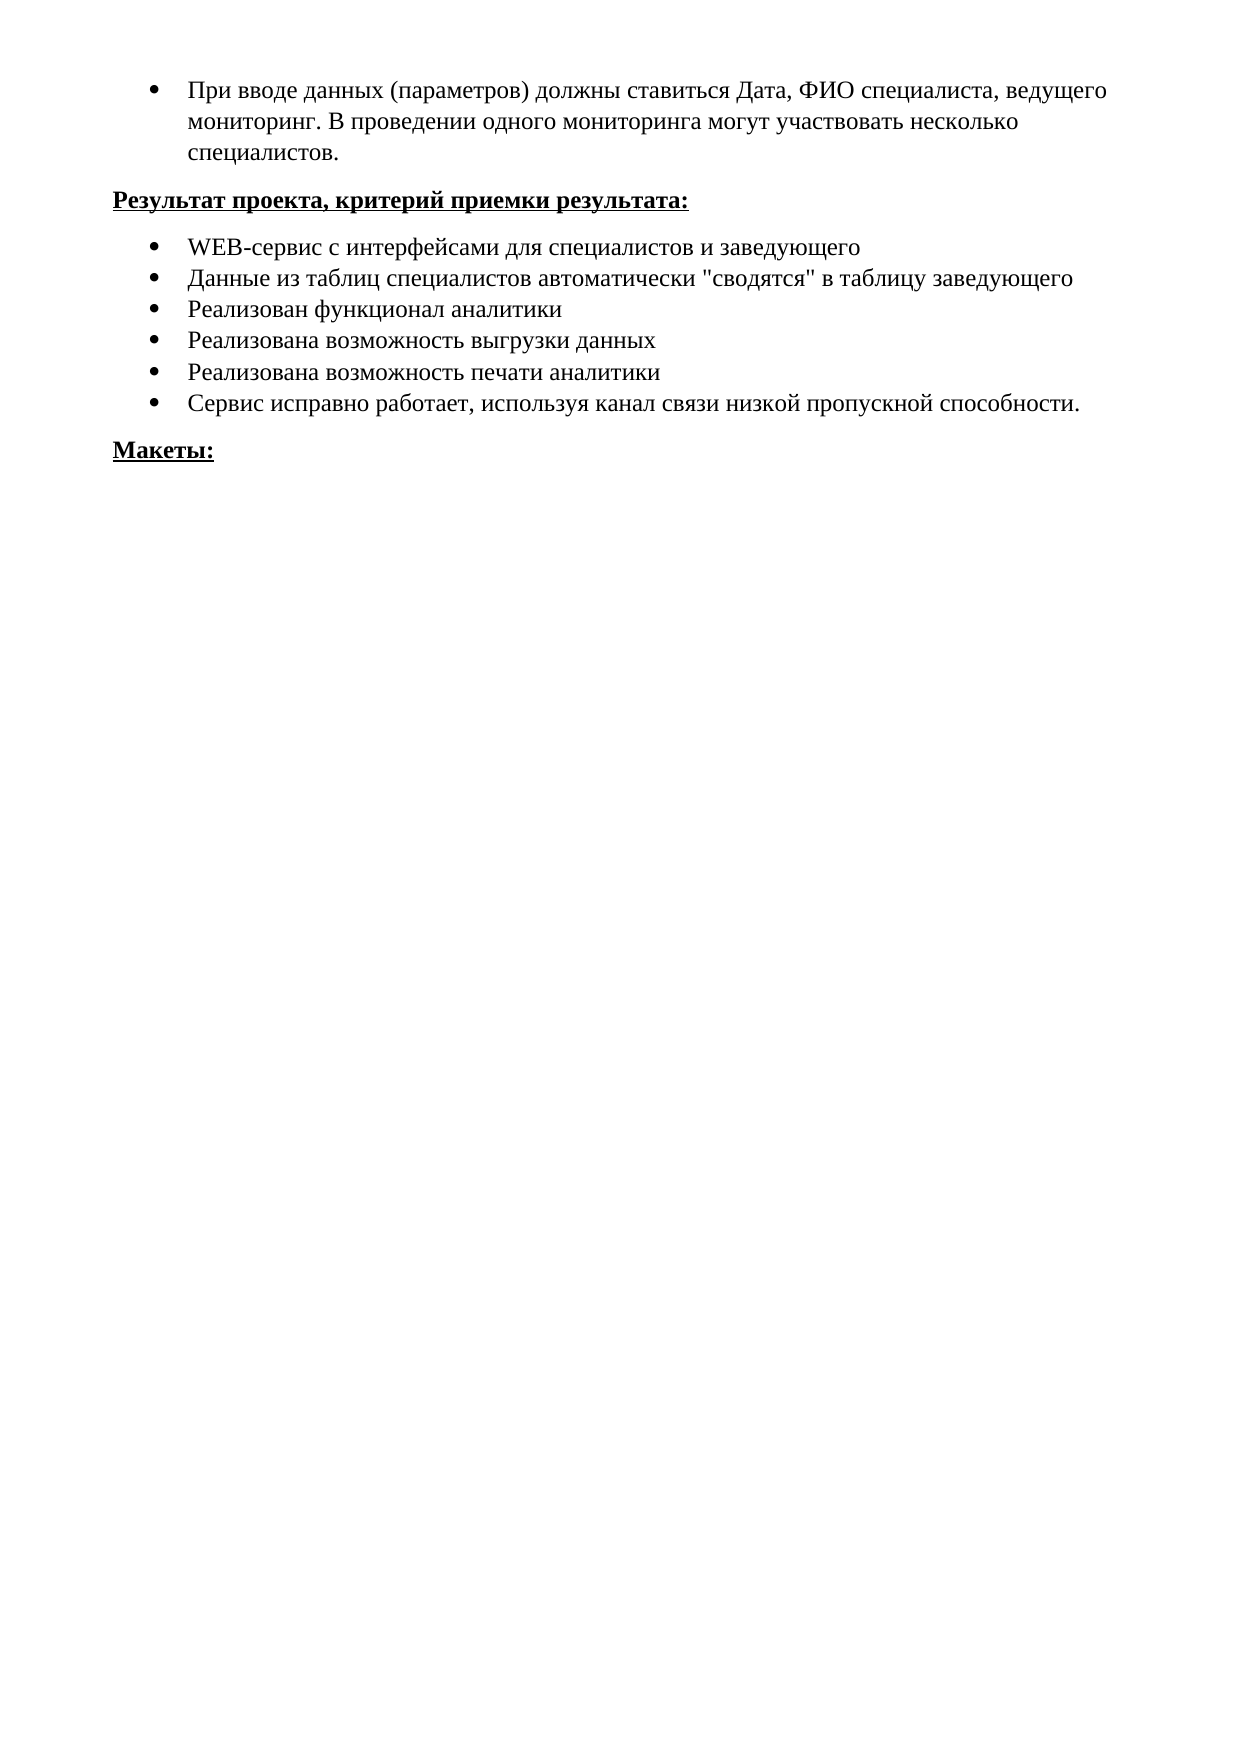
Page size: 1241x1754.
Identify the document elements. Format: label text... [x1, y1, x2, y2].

list WEB-сервис с интерфейсами для специалистов и заведующего [150, 232, 1165, 261]
text Макеты: [112, 435, 1165, 464]
list Реализована возможность выгрузки данных [150, 326, 1165, 354]
text Результат проекта, критерий приемки результата: [112, 185, 1165, 213]
list Реализован функционал аналитики [150, 294, 1165, 323]
list При вводе данных (параметров) должны ставиться Дата, ФИО специалиста, ведущего мониторинг. В проведении одного мониторинга могут участвовать несколько специалистов. [150, 75, 1165, 166]
list Сервис исправно работает, используя канал связи низкой пропускной способности. [150, 388, 1165, 416]
list Реализована возможность печати аналитики [150, 357, 1165, 385]
list Данные из таблиц специалистов автоматически "сводятся" в таблицу заведующего [150, 263, 1165, 292]
